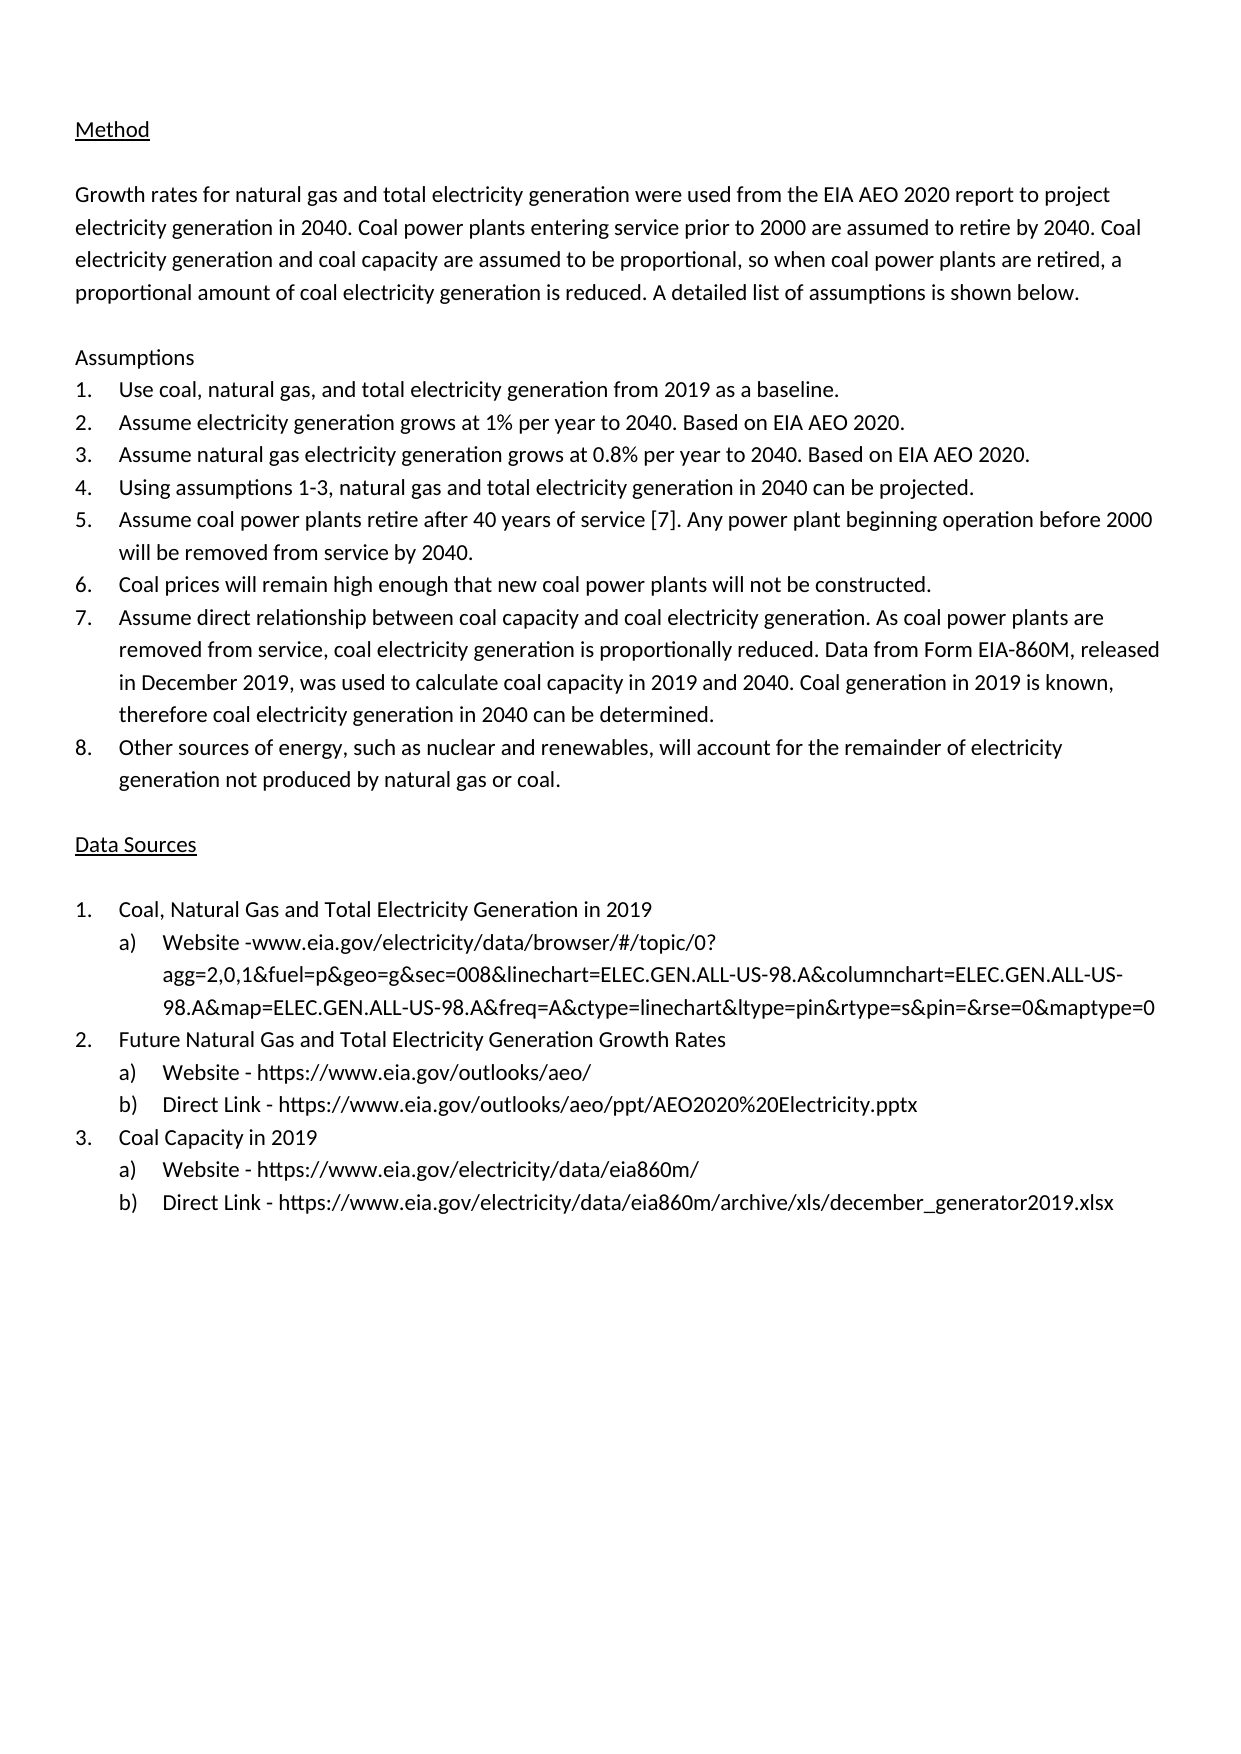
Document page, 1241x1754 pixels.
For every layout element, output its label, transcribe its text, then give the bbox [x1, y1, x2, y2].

list Assume natural gas electricity generation grows at 0.8% per year to 2040. Based on EIA AEO 2020. [75, 438, 1165, 471]
list Direct Link - https://www.eia.gov/electricity/data/eia860m/archive/xls/december_generator2019.xlsx [119, 1186, 1165, 1218]
list Use coal, natural gas, and total electricity generation from 2019 as a baseline. [75, 373, 1165, 406]
list Future Natural Gas and Total Electricity Generation Growth Rates [75, 1023, 1165, 1056]
text Method [75, 113, 1165, 146]
list Assume electricity generation grows at 1% per year to 2040. Based on EIA AEO 2020. [75, 406, 1165, 438]
list Using assumptions 1-3, natural gas and total electricity generation in 2040 can be projected. [75, 471, 1165, 503]
list Coal, Natural Gas and Total Electricity Generation in 2019 [75, 893, 1165, 926]
list Coal Capacity in 2019 [75, 1121, 1165, 1153]
list Website - https://www.eia.gov/electricity/data/eia860m/ [119, 1153, 1165, 1186]
list Assume coal power plants retire after 40 years of service [7]. Any power plant beginning operation before 2000 will be removed from service by 2040. [75, 503, 1165, 568]
list Website - https://www.eia.gov/outlooks/aeo/ [119, 1056, 1165, 1088]
list Other sources of energy, such as nuclear and renewables, will account for the remainder of electricity generation not produced by natural gas or coal. [75, 731, 1165, 796]
list Website -www.eia.gov/electricity/data/browser/#/topic/0?agg=2,0,1&fuel=p&geo=g&sec=008&linechart=ELEC.GEN.ALL-US-98.A&columnchart=ELEC.GEN.ALL-US-98.A&map=ELEC.GEN.ALL-US-98.A&freq=A&ctype=linechart&ltype=pin&rtype=s&pin=&rse=0&maptype=0 [119, 926, 1165, 1023]
list Assume direct relationship between coal capacity and coal electricity generation. As coal power plants are removed from service, coal electricity generation is proportionally reduced. Data from Form EIA-860M, released in December 2019, was used to calculate coal capacity in 2019 and 2040. Coal generation in 2019 is known, therefore coal electricity generation in 2040 can be determined. [75, 601, 1165, 731]
text Growth rates for natural gas and total electricity generation were used from the EIA AEO 2020 report to project electricity generation in 2040. Coal power plants entering service prior to 2000 are assumed to retire by 2040. Coal electricity generation and coal capacity are assumed to be proportional, so when coal power plants are retired, a proportional amount of coal electricity generation is reduced. A detailed list of assumptions is shown below. [75, 178, 1165, 308]
list Coal prices will remain high enough that new coal power plants will not be constructed. [75, 568, 1165, 601]
list Direct Link - https://www.eia.gov/outlooks/aeo/ppt/AEO2020%20Electricity.pptx [119, 1088, 1165, 1121]
text Assumptions [75, 341, 1165, 373]
text Data Sources [75, 828, 1165, 861]
